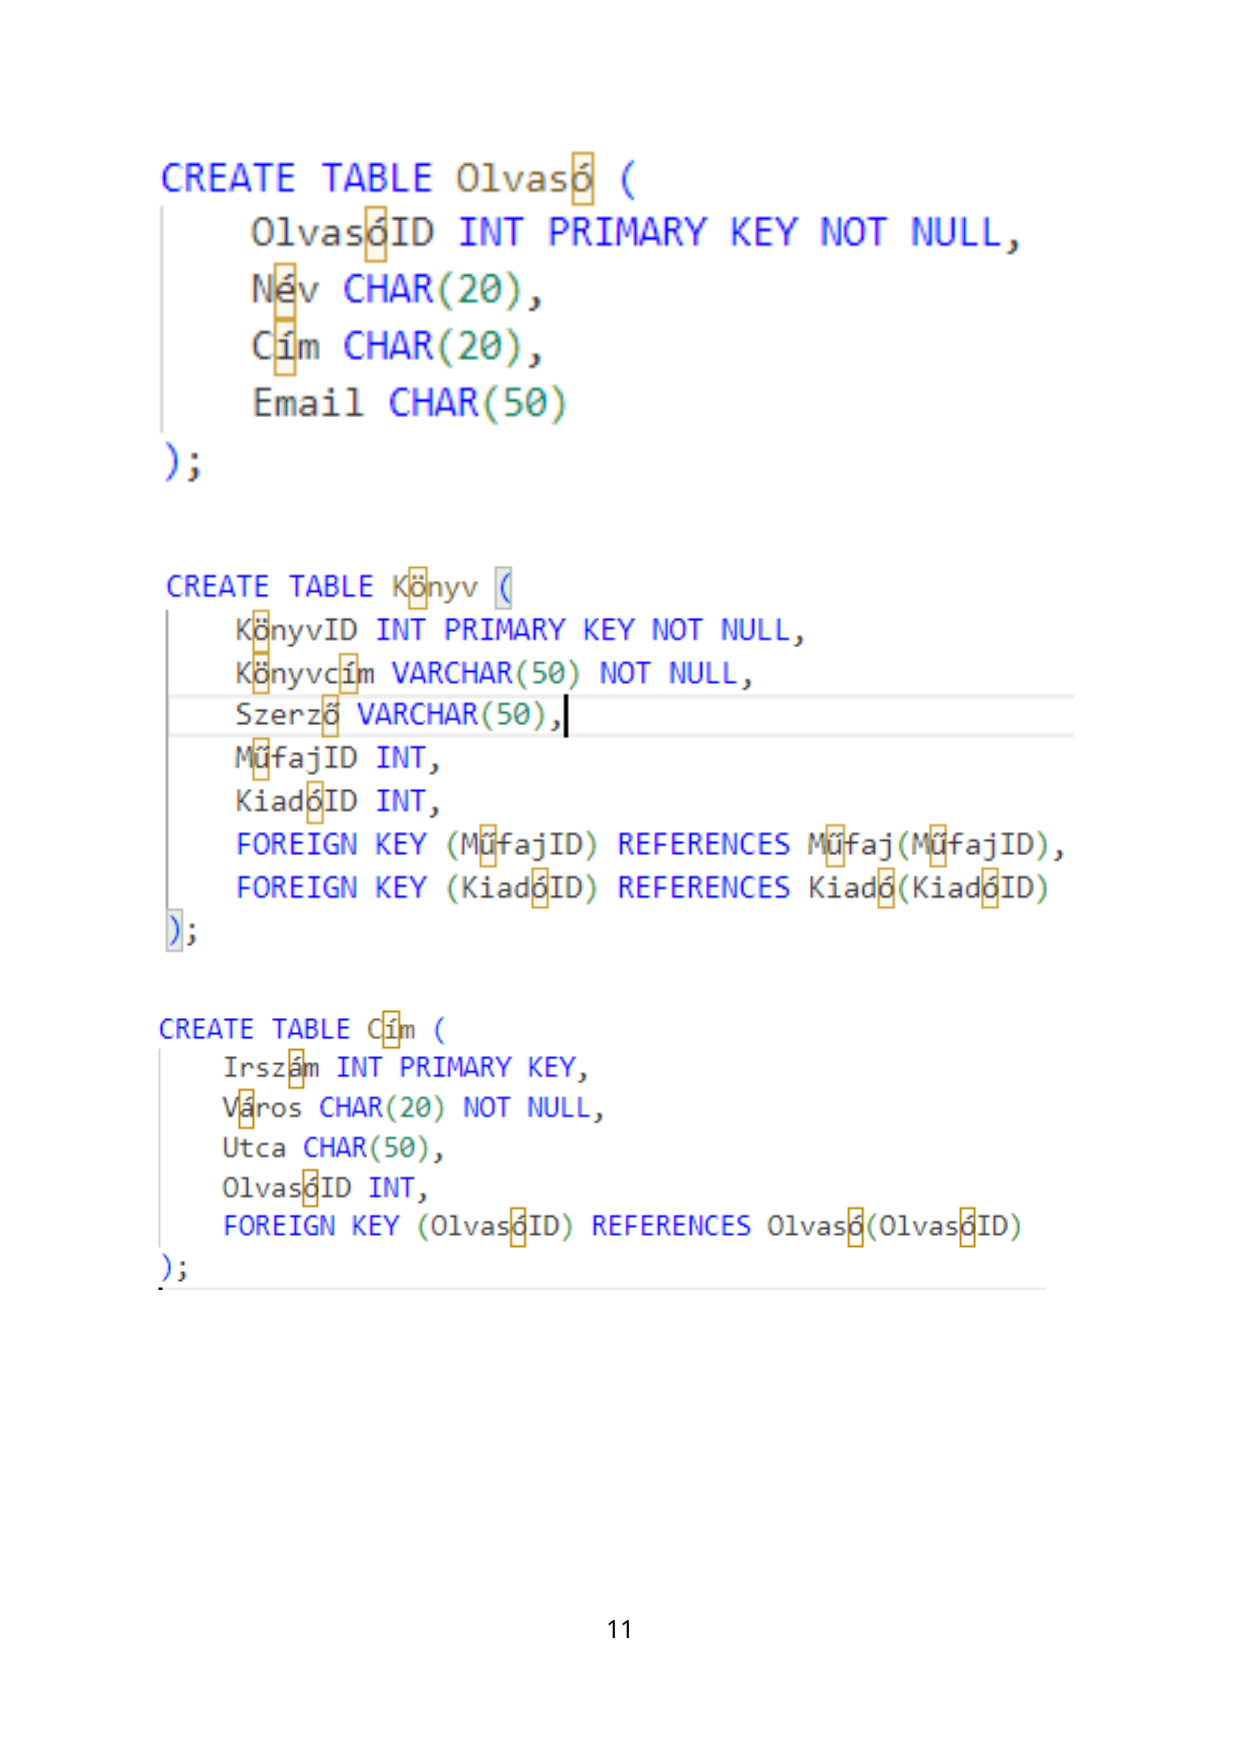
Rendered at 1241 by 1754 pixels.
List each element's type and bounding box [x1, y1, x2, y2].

picture [147, 147, 1069, 508]
picture [147, 541, 1075, 985]
picture [147, 1006, 1046, 1290]
